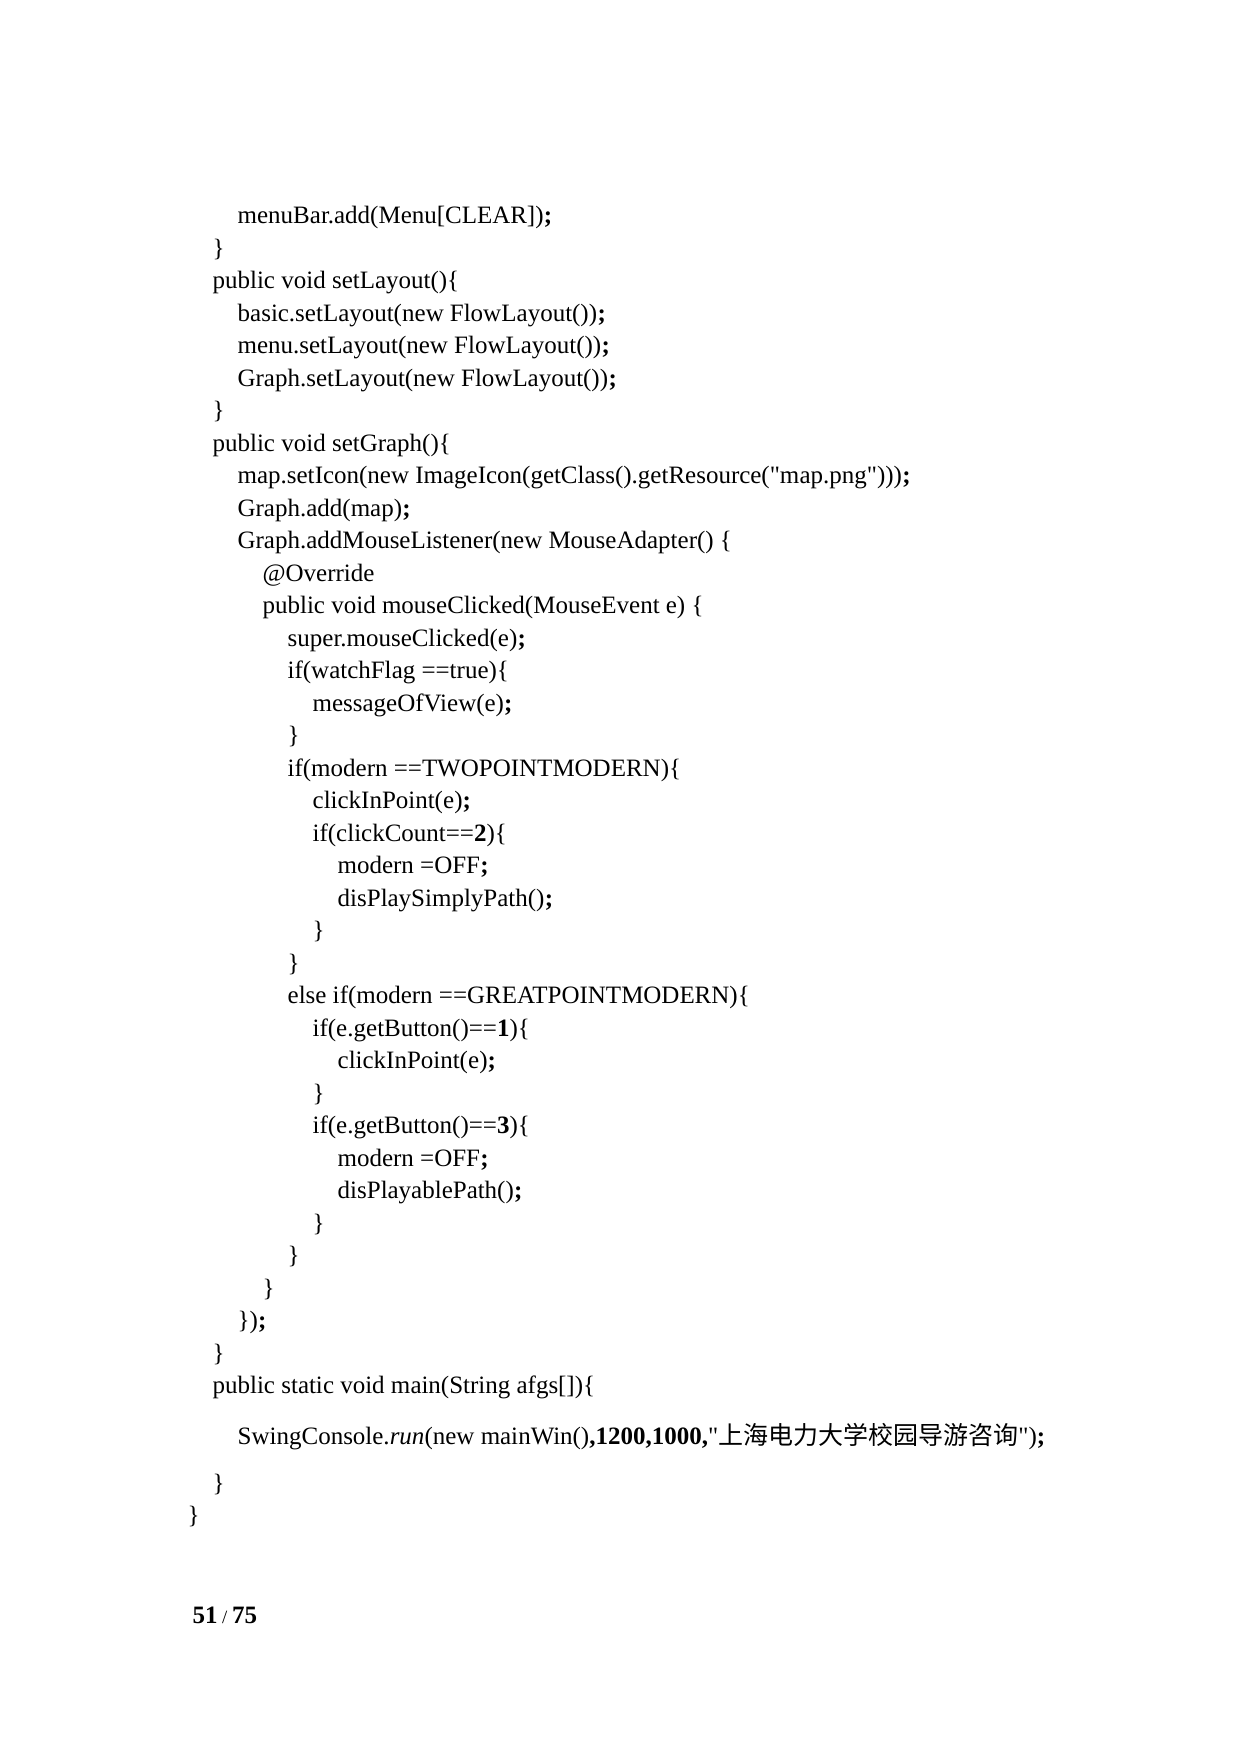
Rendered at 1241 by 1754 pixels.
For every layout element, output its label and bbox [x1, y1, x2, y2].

text [187, 199, 1053, 1531]
